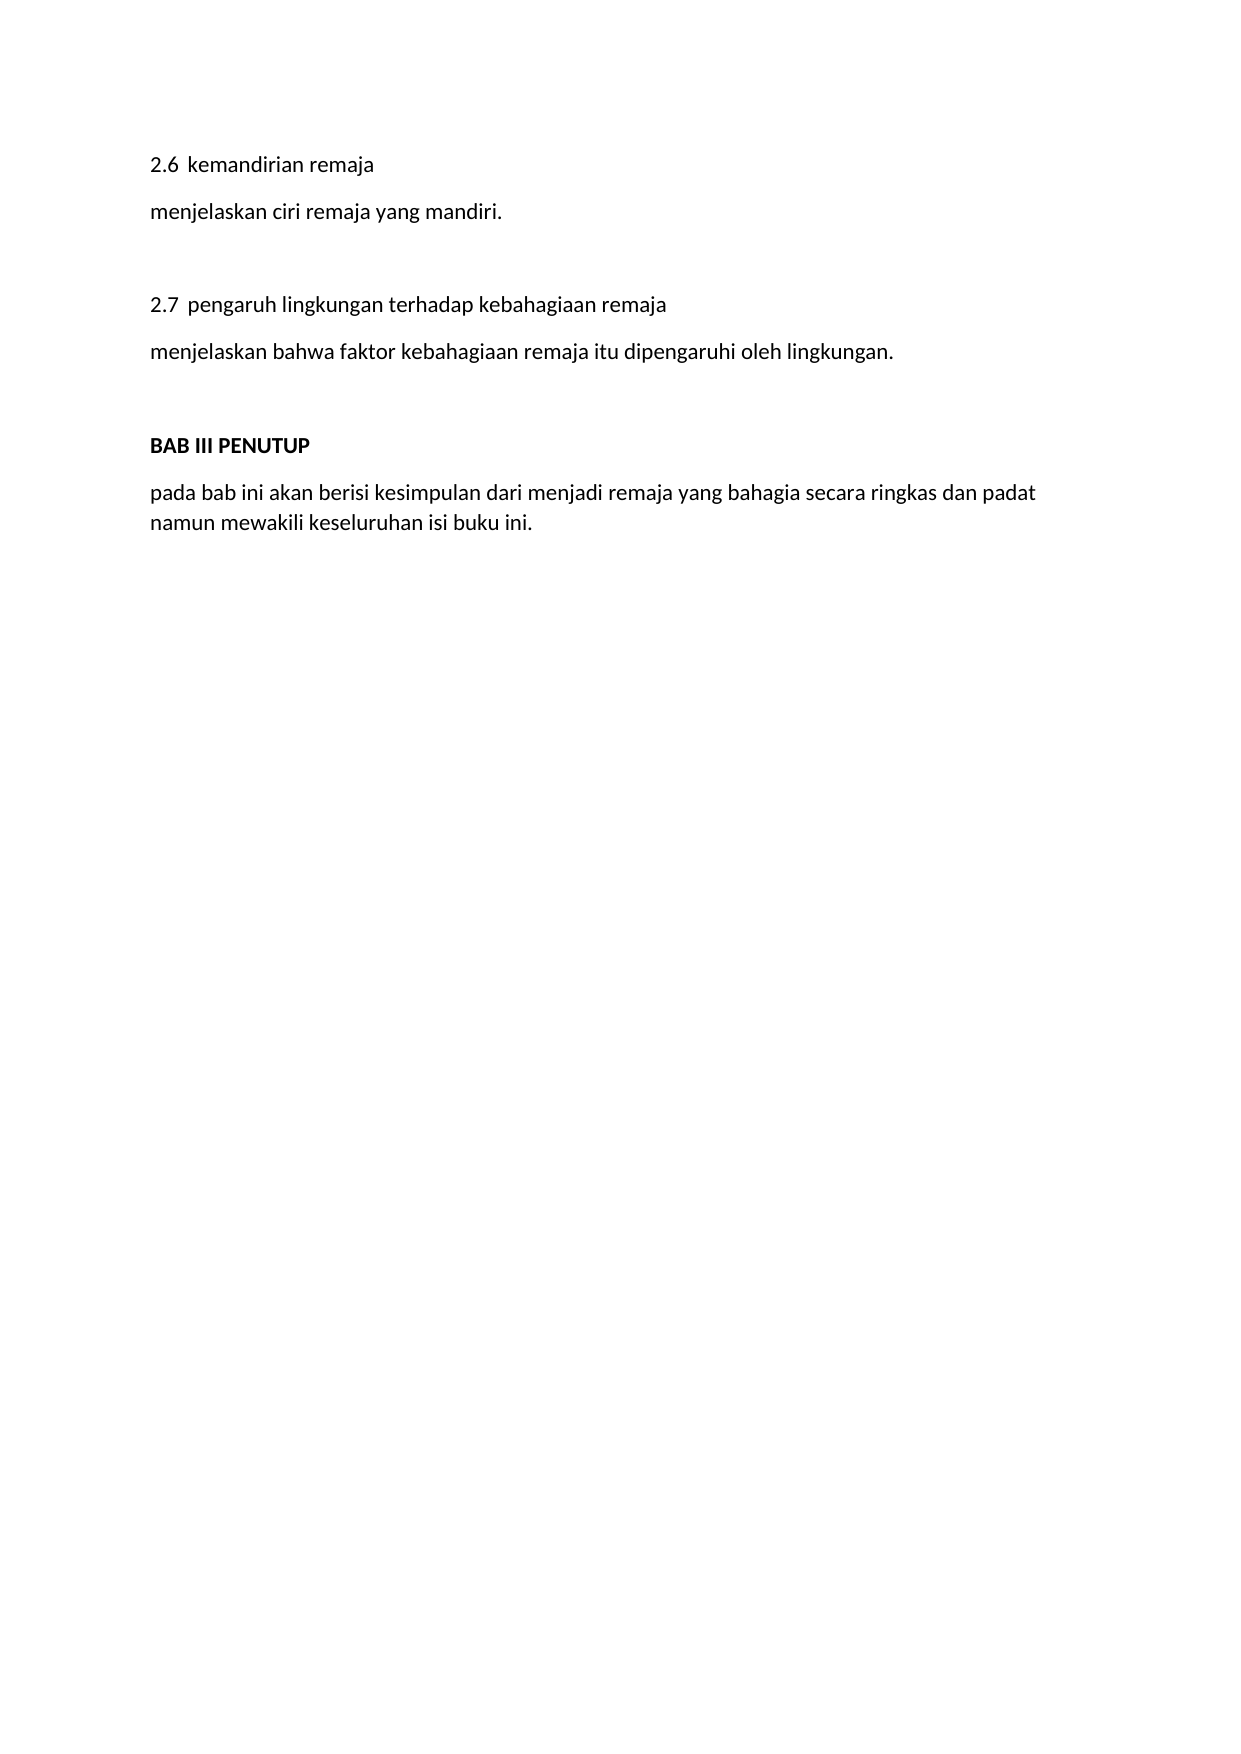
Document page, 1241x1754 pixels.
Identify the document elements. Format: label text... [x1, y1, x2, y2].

text menjelaskan bahwa faktor kebahagiaan remaja itu dipengaruhi oleh lingkungan. [150, 337, 1090, 366]
text menjelaskan ciri remaja yang mandiri. [150, 197, 1090, 225]
list pengaruh lingkungan terhadap kebahagiaan remaja [150, 291, 1090, 319]
text pada bab ini akan berisi kesimpulan dari menjadi remaja yang bahagia secara ringkas dan padat namun mewakili keseluruhan isi buku ini. [150, 478, 1090, 536]
list kemandirian remaja [150, 150, 1090, 178]
text BAB III PENUTUP [150, 431, 1090, 459]
